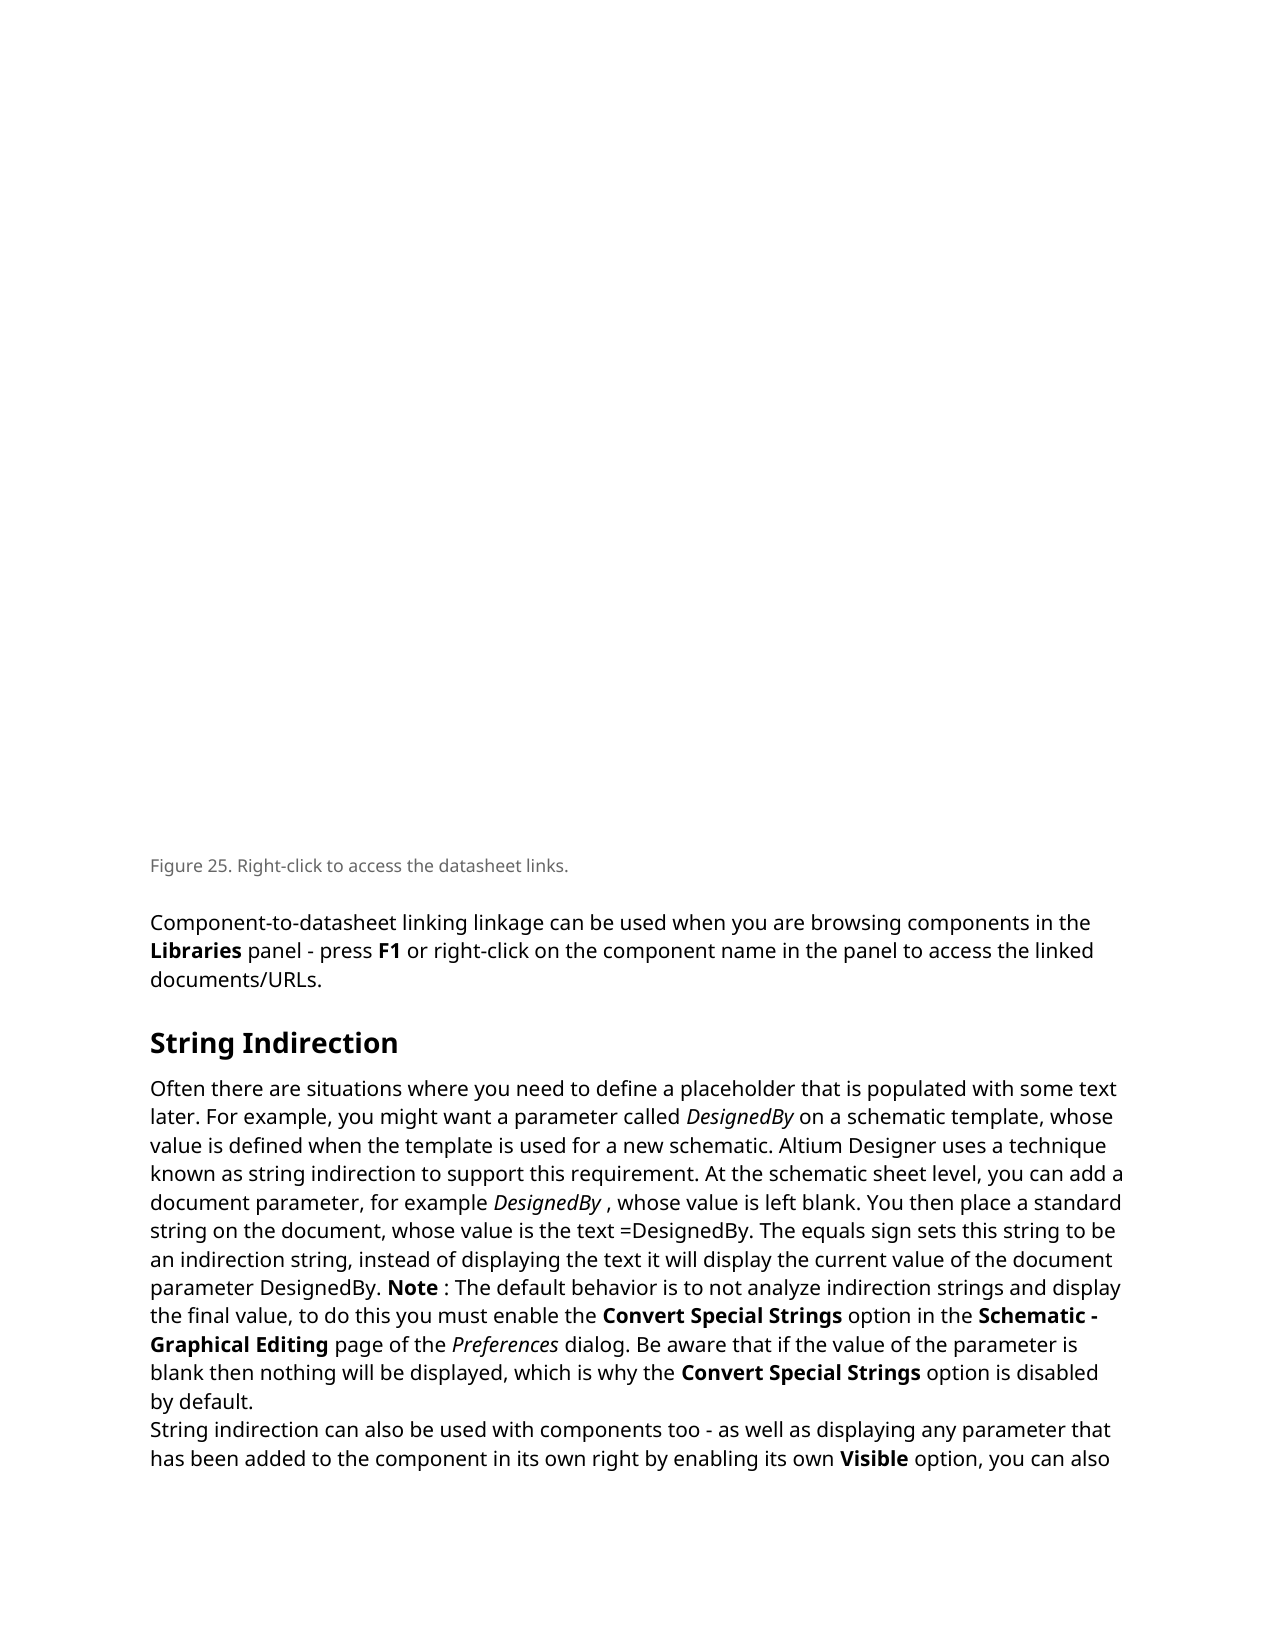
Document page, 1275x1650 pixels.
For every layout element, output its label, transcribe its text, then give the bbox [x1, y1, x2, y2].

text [150, 1074, 1125, 1472]
text Figure 25. Right-click to access the datasheet links. [150, 854, 1125, 878]
text String Indirection [150, 1023, 1125, 1062]
text Component-to-datasheet linking linkage can be used when you are browsing components in the Libraries panel - press F1 or right-click on the component name in the panel to access the linked documents/URLs. [150, 908, 1125, 993]
